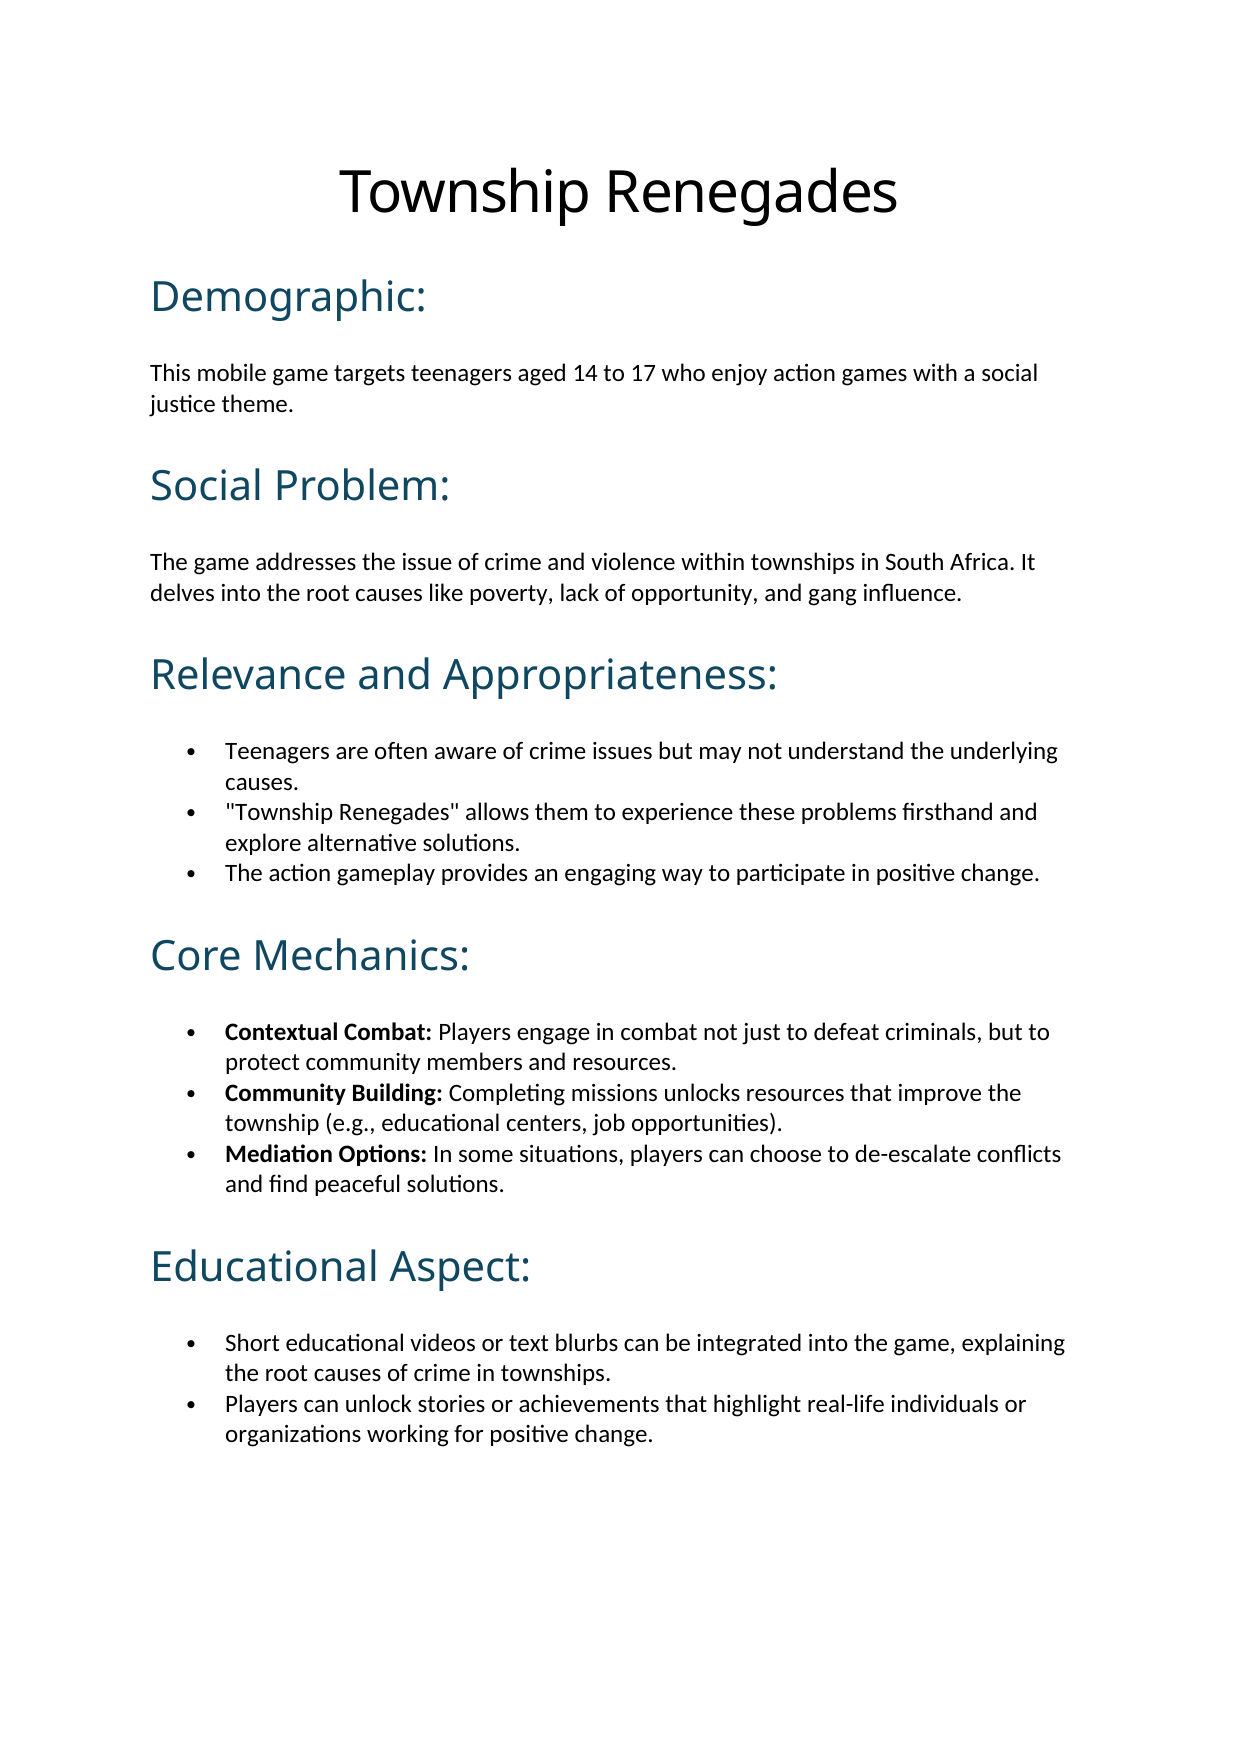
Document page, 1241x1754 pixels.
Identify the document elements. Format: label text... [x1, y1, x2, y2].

list Community Building: Completing missions unlocks resources that improve the township (e.g., educational centers, job opportunities). [187, 1077, 1090, 1138]
subtitle Social Problem: [150, 456, 1090, 513]
subtitle Relevance and Appropriateness: [150, 645, 1090, 702]
list "Township Renegades" allows them to experience these problems firsthand and explore alternative solutions. [187, 796, 1090, 857]
list Players can unlock stories or achievements that highlight real-life individuals or organizations working for positive change. [187, 1388, 1090, 1449]
subtitle Core Mechanics: [150, 925, 1090, 982]
list Teenagers are often aware of crime issues but may not understand the underlying causes. [187, 735, 1090, 796]
text The game addresses the issue of crime and violence within townships in South Africa. It delves into the root causes like poverty, lack of opportunity, and gang influence. [150, 546, 1090, 607]
subtitle Demographic: [150, 267, 1090, 324]
title Township Renegades [150, 150, 1090, 229]
text This mobile game targets teenagers aged 14 to 17 who enjoy action games with a social justice theme. [150, 357, 1090, 418]
subtitle Educational Aspect: [150, 1236, 1090, 1293]
list Contextual Combat: Players engage in combat not just to defeat criminals, but to protect community members and resources. [187, 1016, 1090, 1077]
list Mediation Options: In some situations, players can choose to de-escalate conflicts and find peaceful solutions. [187, 1138, 1090, 1199]
list The action gameplay provides an engaging way to participate in positive change. [187, 857, 1090, 888]
list Short educational videos or text blurbs can be integrated into the game, explaining the root causes of crime in townships. [187, 1327, 1090, 1388]
